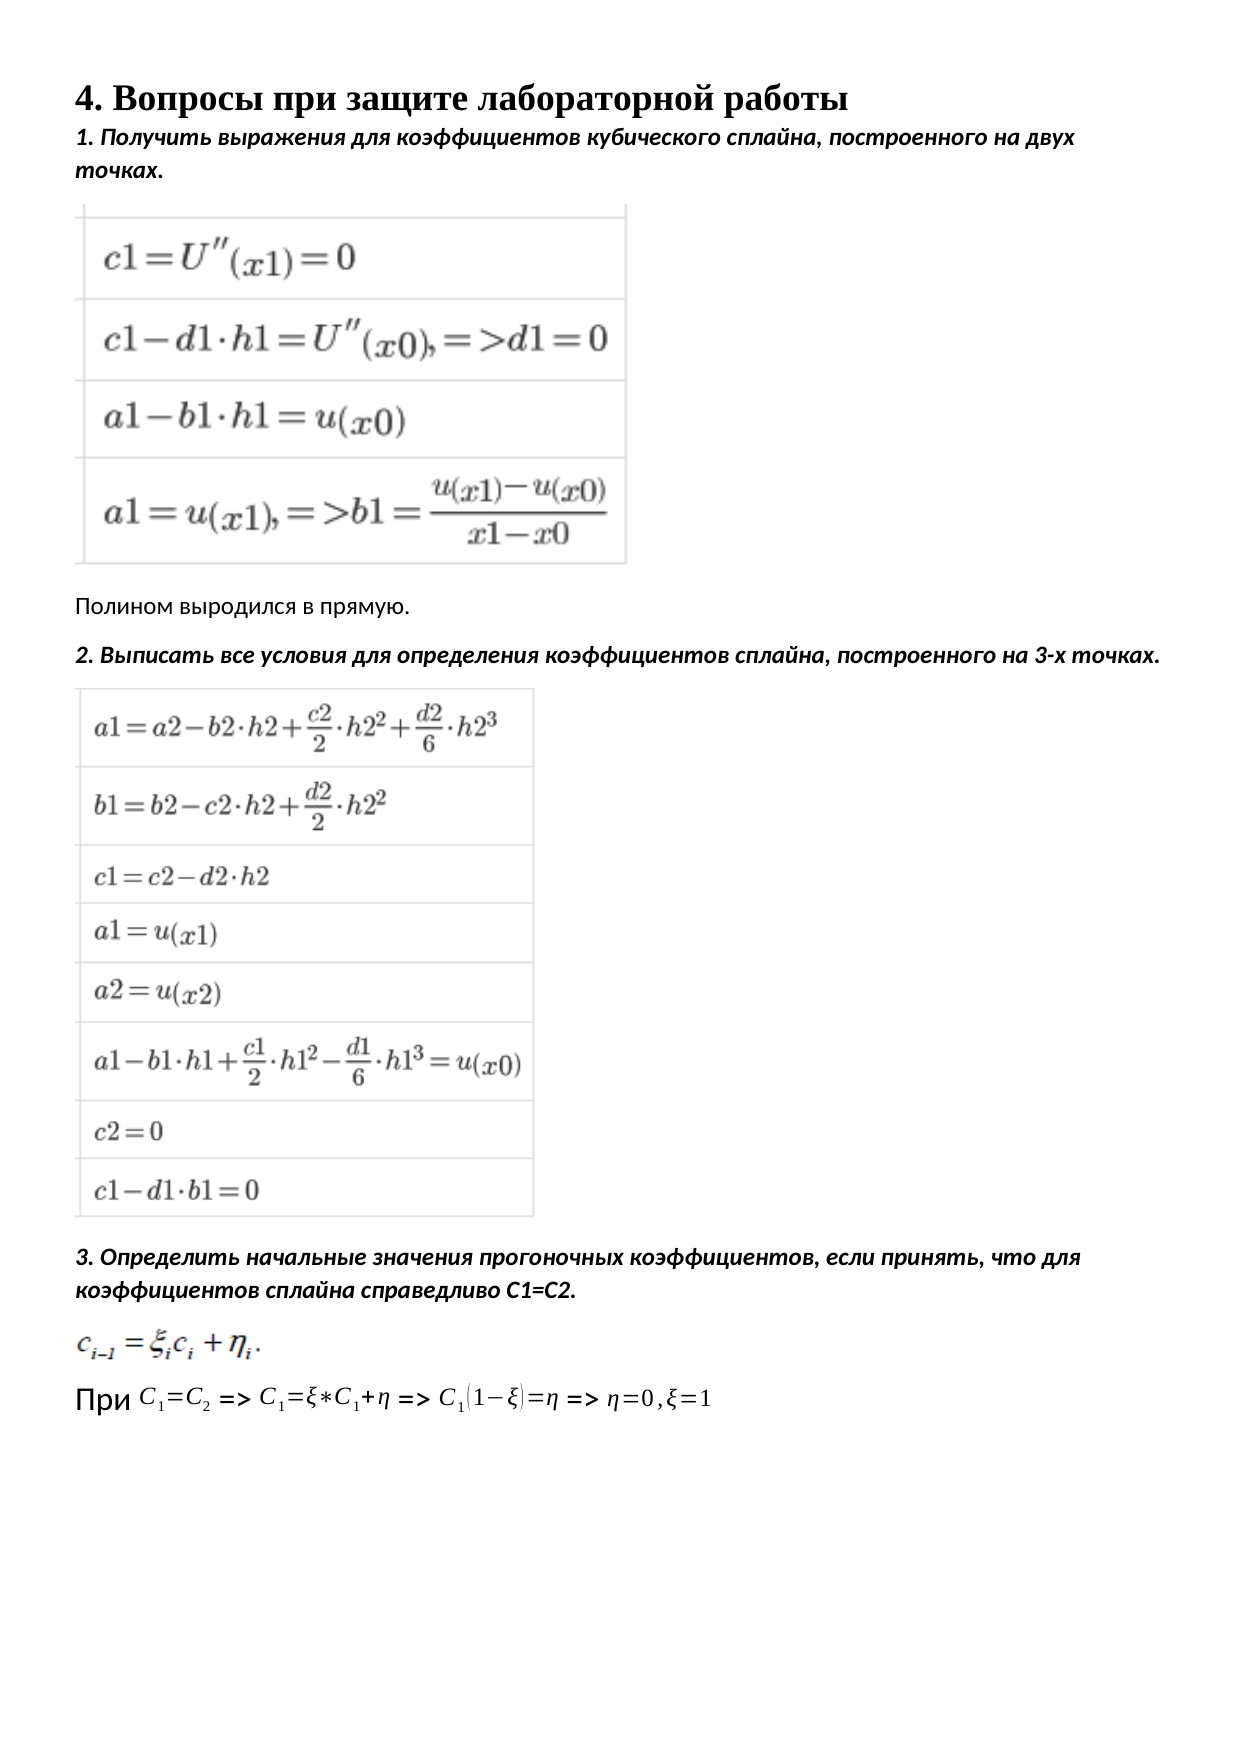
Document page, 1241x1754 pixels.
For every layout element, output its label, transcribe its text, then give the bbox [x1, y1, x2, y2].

text 2. Выписать все условия для определения коэффициентов сплайна, построенного на 3-х точках. [75, 639, 1165, 670]
picture [75, 1323, 269, 1360]
text 1. Получить выражения для коэффициентов кубического сплайна, построенного на двух точках. [75, 122, 1165, 185]
picture [75, 204, 684, 571]
picture [75, 688, 561, 1222]
text Полином выродился в прямую. [75, 590, 1165, 620]
text При => => => [75, 1378, 1165, 1419]
text 3. Определить начальные значения прогоночных коэффициентов, если принять, что для коэффициентов сплайна справедливо C1=C2. [75, 1241, 1165, 1304]
subtitle 4. Вопросы при защите лабораторной работы [75, 75, 1165, 118]
